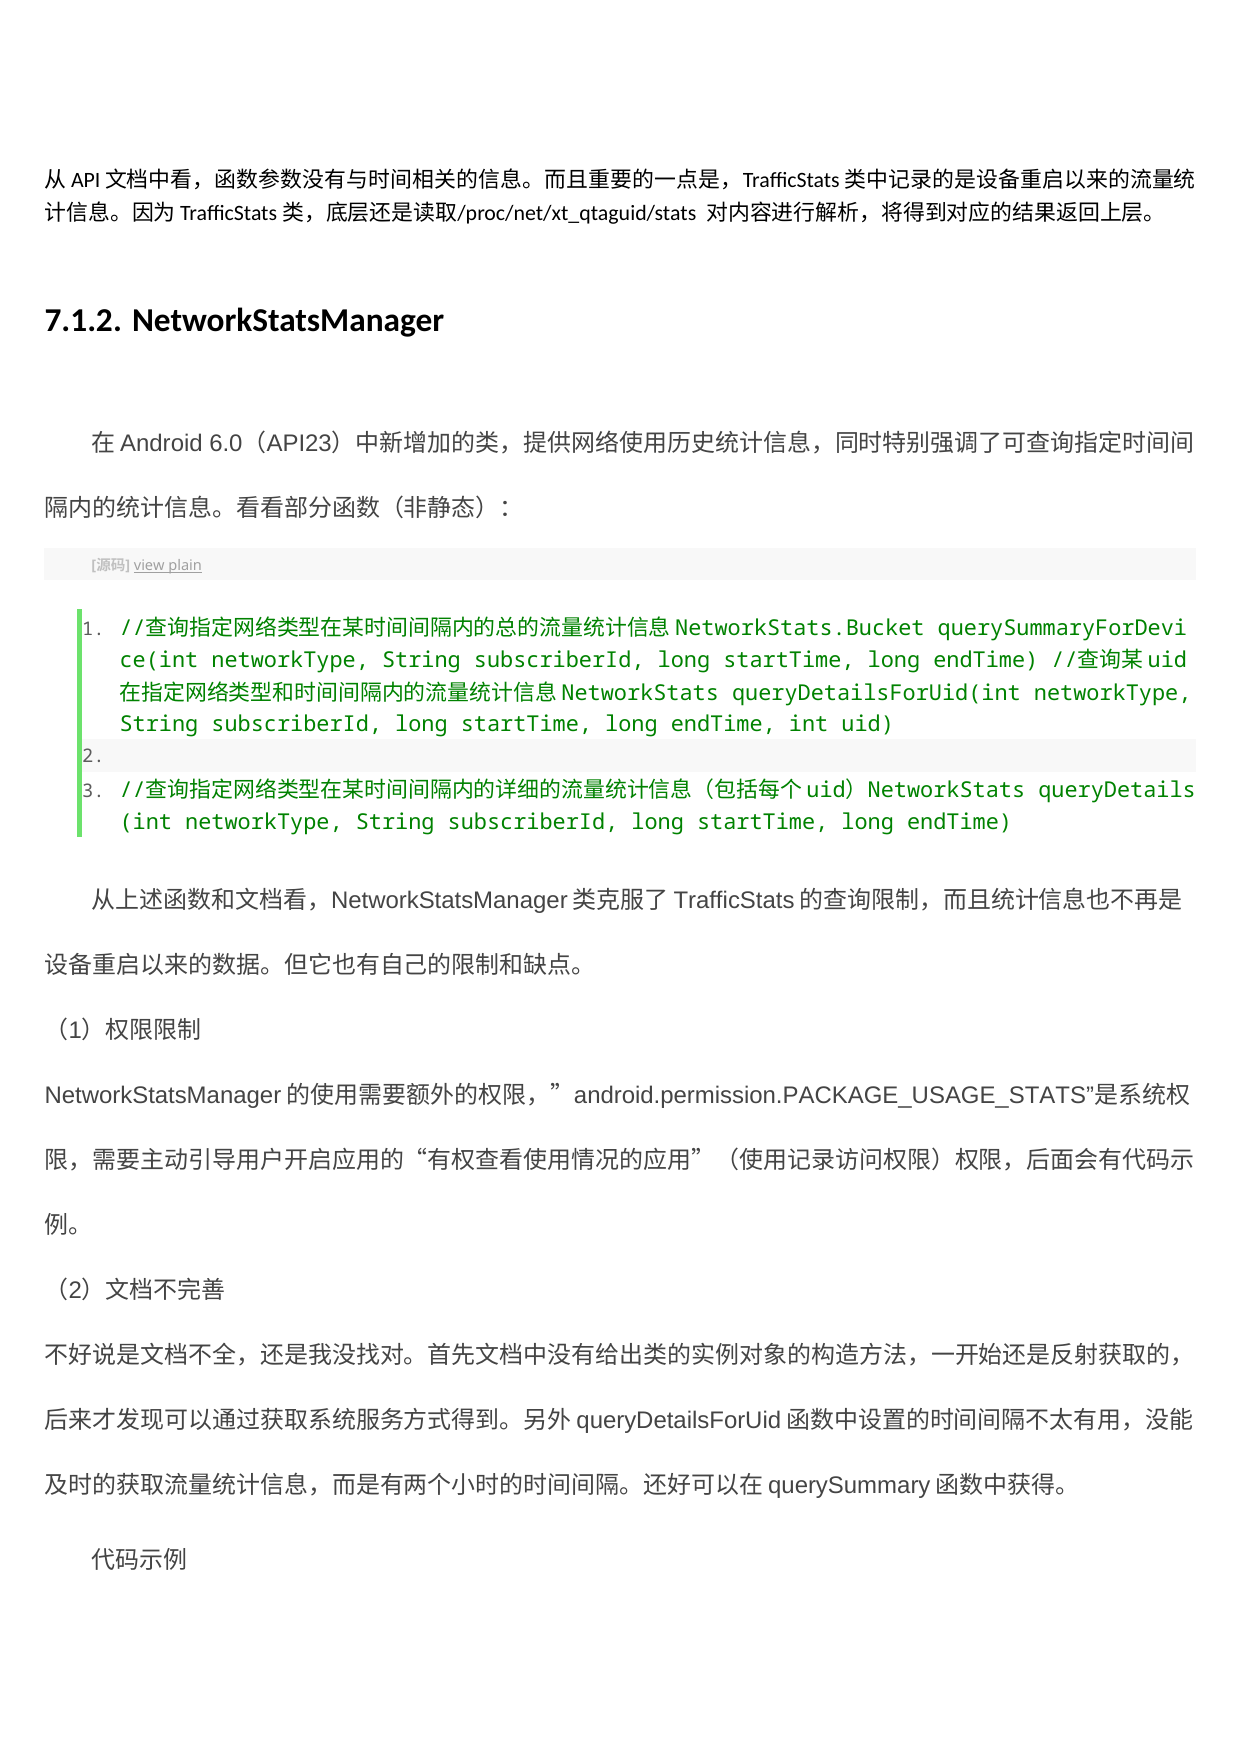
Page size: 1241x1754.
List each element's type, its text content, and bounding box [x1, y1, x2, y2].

list //查询指定网络类型在某时间间隔内的详细的流量统计信息（包括每个uid）NetworkStats queryDetails(int networkType, String subscriberId, long startTime, long endTime) [82, 772, 1196, 837]
text 从API文档中看，函数参数没有与时间相关的信息。而且重要的一点是，TrafficStats类中记录的是设备重启以来的流量统计信息。因为TrafficStats 类，底层还是读取/proc/net/xt_qtaguid/stats 对内容进行解析，将得到对应的结果返回上层。 [44, 162, 1196, 227]
text 在Android 6.0（API23）中新增加的类，提供网络使用历史统计信息，同时特别强调了可查询指定时间间隔内的统计信息。看看部分函数（非静态）： [44, 408, 1196, 538]
text [源码] view plain [44, 548, 1196, 580]
text 代码示例 [44, 1525, 1196, 1590]
subtitle NetworkStatsManager [44, 287, 1196, 352]
list //查询指定网络类型在某时间间隔内的总的流量统计信息NetworkStats.Bucket querySummaryForDevice(int networkType, String subscriberId, long startTime, long endTime) //查询某uid在指定网络类型和时间间隔内的流量统计信息NetworkStats queryDetailsForUid(int networkType, String subscriberId, long startTime, long endTime, int uid) [82, 609, 1196, 739]
